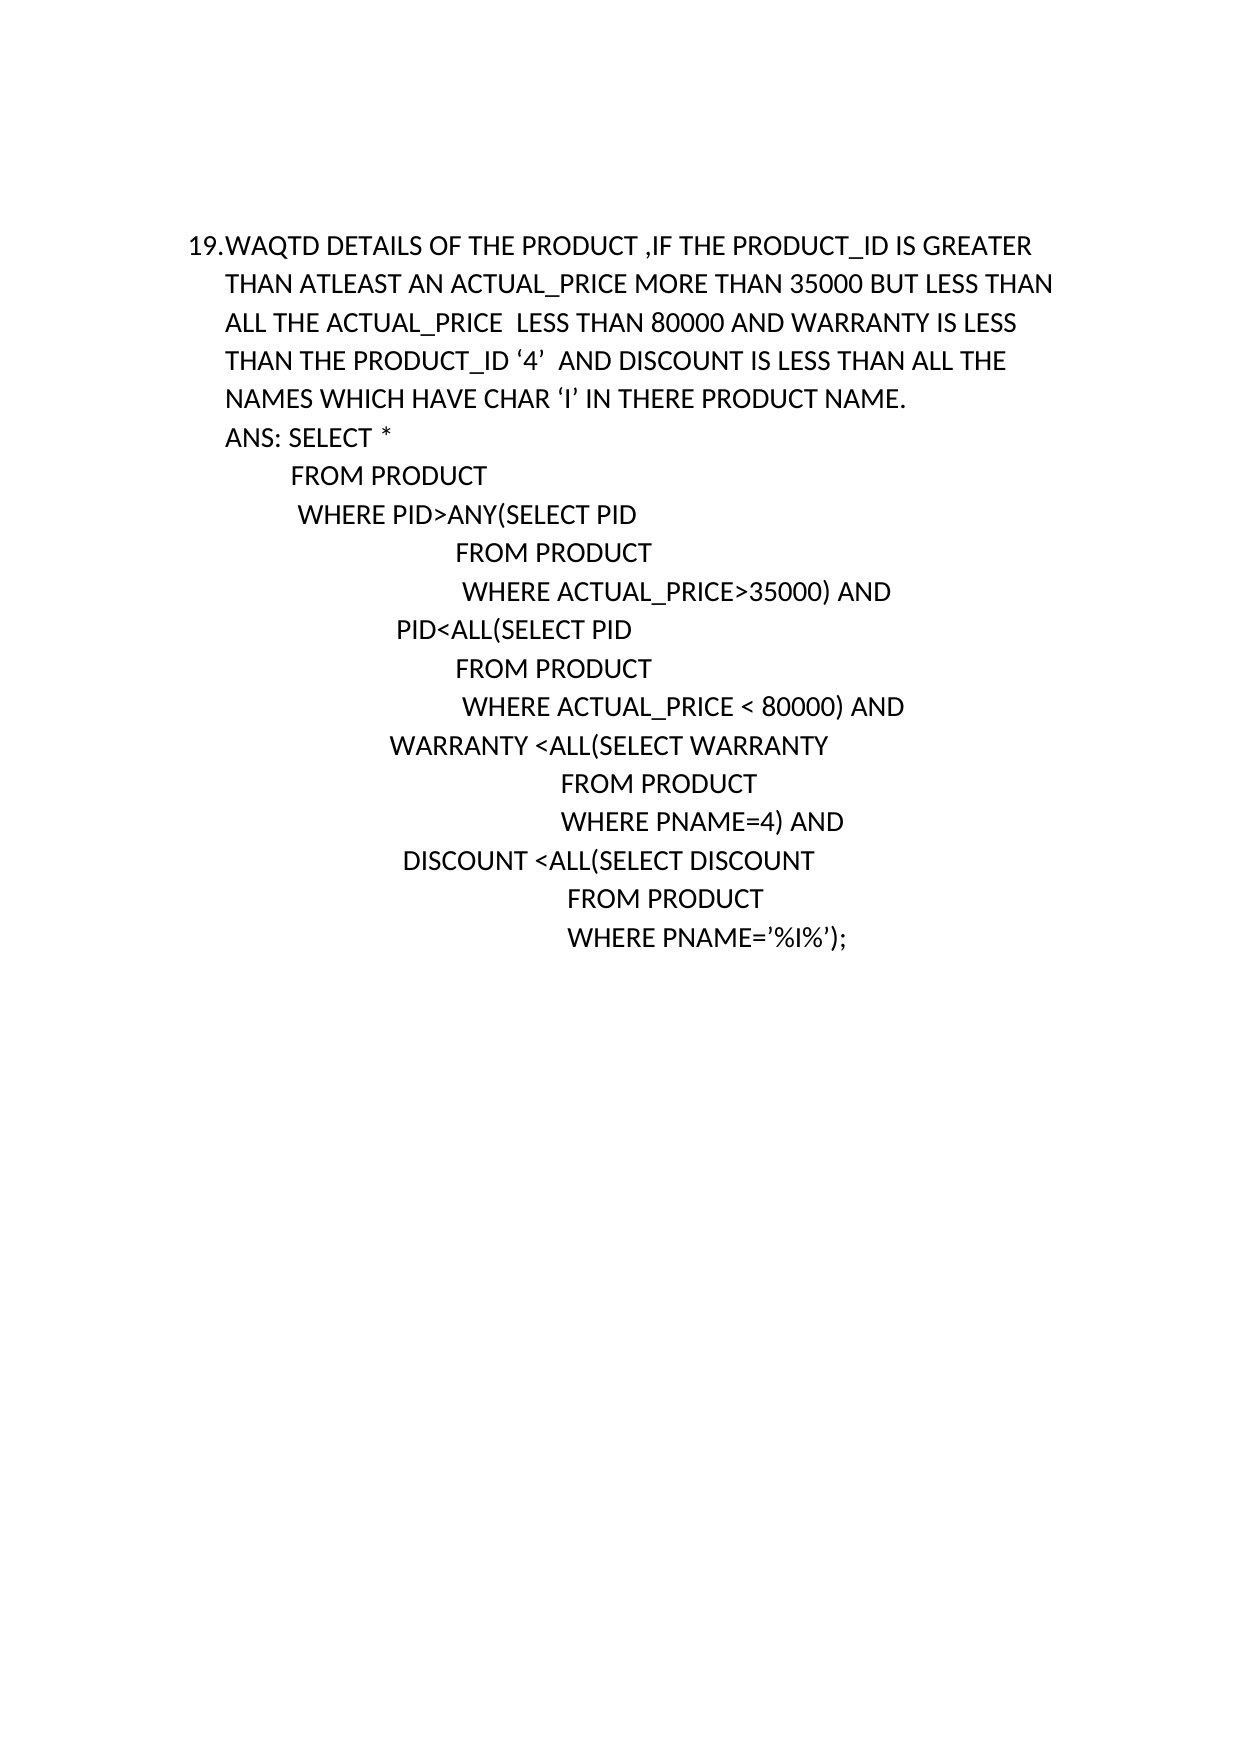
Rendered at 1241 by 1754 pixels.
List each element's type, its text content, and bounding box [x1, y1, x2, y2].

list DISCOUNT <ALL(SELECT DISCOUNT [225, 842, 1090, 877]
list FROM PRODUCT [225, 457, 1090, 493]
list PID<ALL(SELECT PID [225, 611, 1090, 647]
list ANS: SELECT * [225, 419, 1090, 455]
list WHERE PNAME=4) AND [225, 803, 1090, 839]
list WHERE ACTUAL_PRICE < 80000) AND [225, 688, 1090, 724]
list FROM PRODUCT [225, 765, 1090, 801]
list FROM PRODUCT [225, 534, 1090, 570]
list WARRANTY <ALL(SELECT WARRANTY [225, 727, 1090, 762]
list WHERE PNAME=’%I%’); [225, 919, 1090, 954]
list WHERE ACTUAL_PRICE>35000) AND [225, 573, 1090, 608]
list FROM PRODUCT [225, 880, 1090, 916]
list WAQTD DETAILS OF THE PRODUCT ,IF THE PRODUCT_ID IS GREATER THAN ATLEAST AN ACTUAL_PRICE MORE THAN 35000 BUT LESS THAN ALL THE ACTUAL_PRICE LESS THAN 80000 AND WARRANTY IS LESS THAN THE PRODUCT_ID ‘4’ AND DISCOUNT IS LESS THAN ALL THE NAMES WHICH HAVE CHAR ‘I’ IN THERE PRODUCT NAME. [187, 227, 1090, 416]
list WHERE PID>ANY(SELECT PID [225, 496, 1090, 532]
list FROM PRODUCT [225, 650, 1090, 685]
